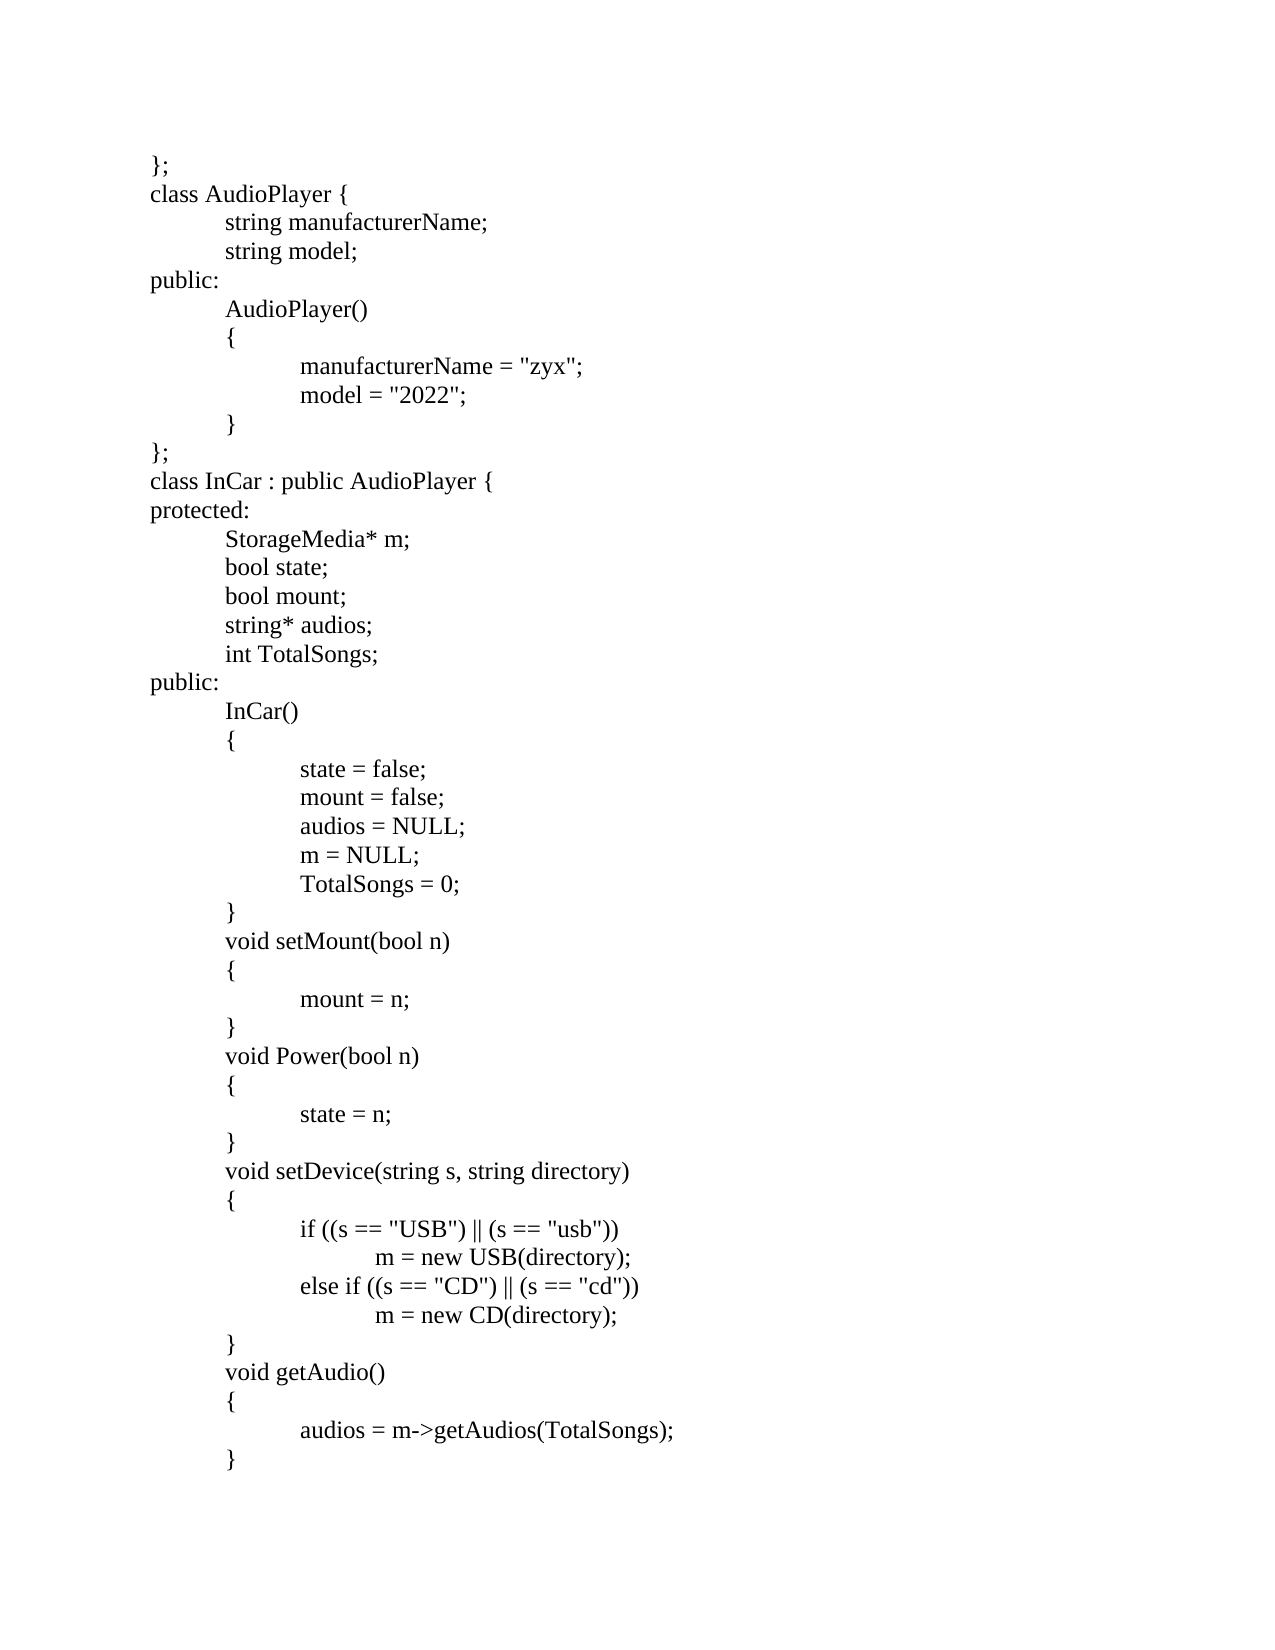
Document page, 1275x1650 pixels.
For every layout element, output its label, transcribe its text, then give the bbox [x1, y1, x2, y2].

text { [150, 1185, 1125, 1214]
text { [150, 1386, 1125, 1415]
text StorageMedia* m; [150, 524, 1125, 552]
text void setDevice(string s, string directory) [150, 1156, 1125, 1185]
text mount = n; [150, 984, 1125, 1012]
text class InCar : public AudioPlayer { [150, 466, 1125, 495]
text } [150, 1444, 1125, 1472]
text if ((s == "USB") || (s == "usb")) [150, 1214, 1125, 1242]
text m = new USB(directory); [150, 1242, 1125, 1271]
text } [150, 1127, 1125, 1156]
text { [150, 725, 1125, 754]
text class AudioPlayer { [150, 179, 1125, 207]
text audios = NULL; [150, 811, 1125, 840]
text TotalSongs = 0; [150, 869, 1125, 897]
text AudioPlayer() [150, 294, 1125, 322]
text string model; [150, 236, 1125, 265]
text int TotalSongs; [150, 639, 1125, 667]
text protected: [150, 495, 1125, 524]
text void Power(bool n) [150, 1041, 1125, 1070]
text model = "2022"; [150, 380, 1125, 409]
text manufacturerName = "zyx"; [150, 351, 1125, 380]
text bool state; [150, 552, 1125, 581]
text }; [150, 437, 1125, 466]
text m = new CD(directory); [150, 1300, 1125, 1329]
text { [150, 322, 1125, 351]
text string manufacturerName; [150, 207, 1125, 236]
text }; [150, 150, 1125, 179]
text void getAudio() [150, 1357, 1125, 1386]
text } [150, 409, 1125, 437]
text void setMount(bool n) [150, 926, 1125, 955]
text { [150, 1070, 1125, 1099]
text } [150, 1012, 1125, 1041]
text audios = m->getAudios(TotalSongs); [150, 1415, 1125, 1444]
text string* audios; [150, 610, 1125, 639]
text InCar() [150, 696, 1125, 725]
text public: [150, 667, 1125, 696]
text } [150, 1329, 1125, 1357]
text bool mount; [150, 581, 1125, 610]
text mount = false; [150, 782, 1125, 811]
text { [150, 955, 1125, 984]
text m = NULL; [150, 840, 1125, 869]
text public: [150, 265, 1125, 294]
text state = false; [150, 754, 1125, 782]
text else if ((s == "CD") || (s == "cd")) [150, 1271, 1125, 1300]
text state = n; [150, 1099, 1125, 1127]
text } [150, 897, 1125, 926]
